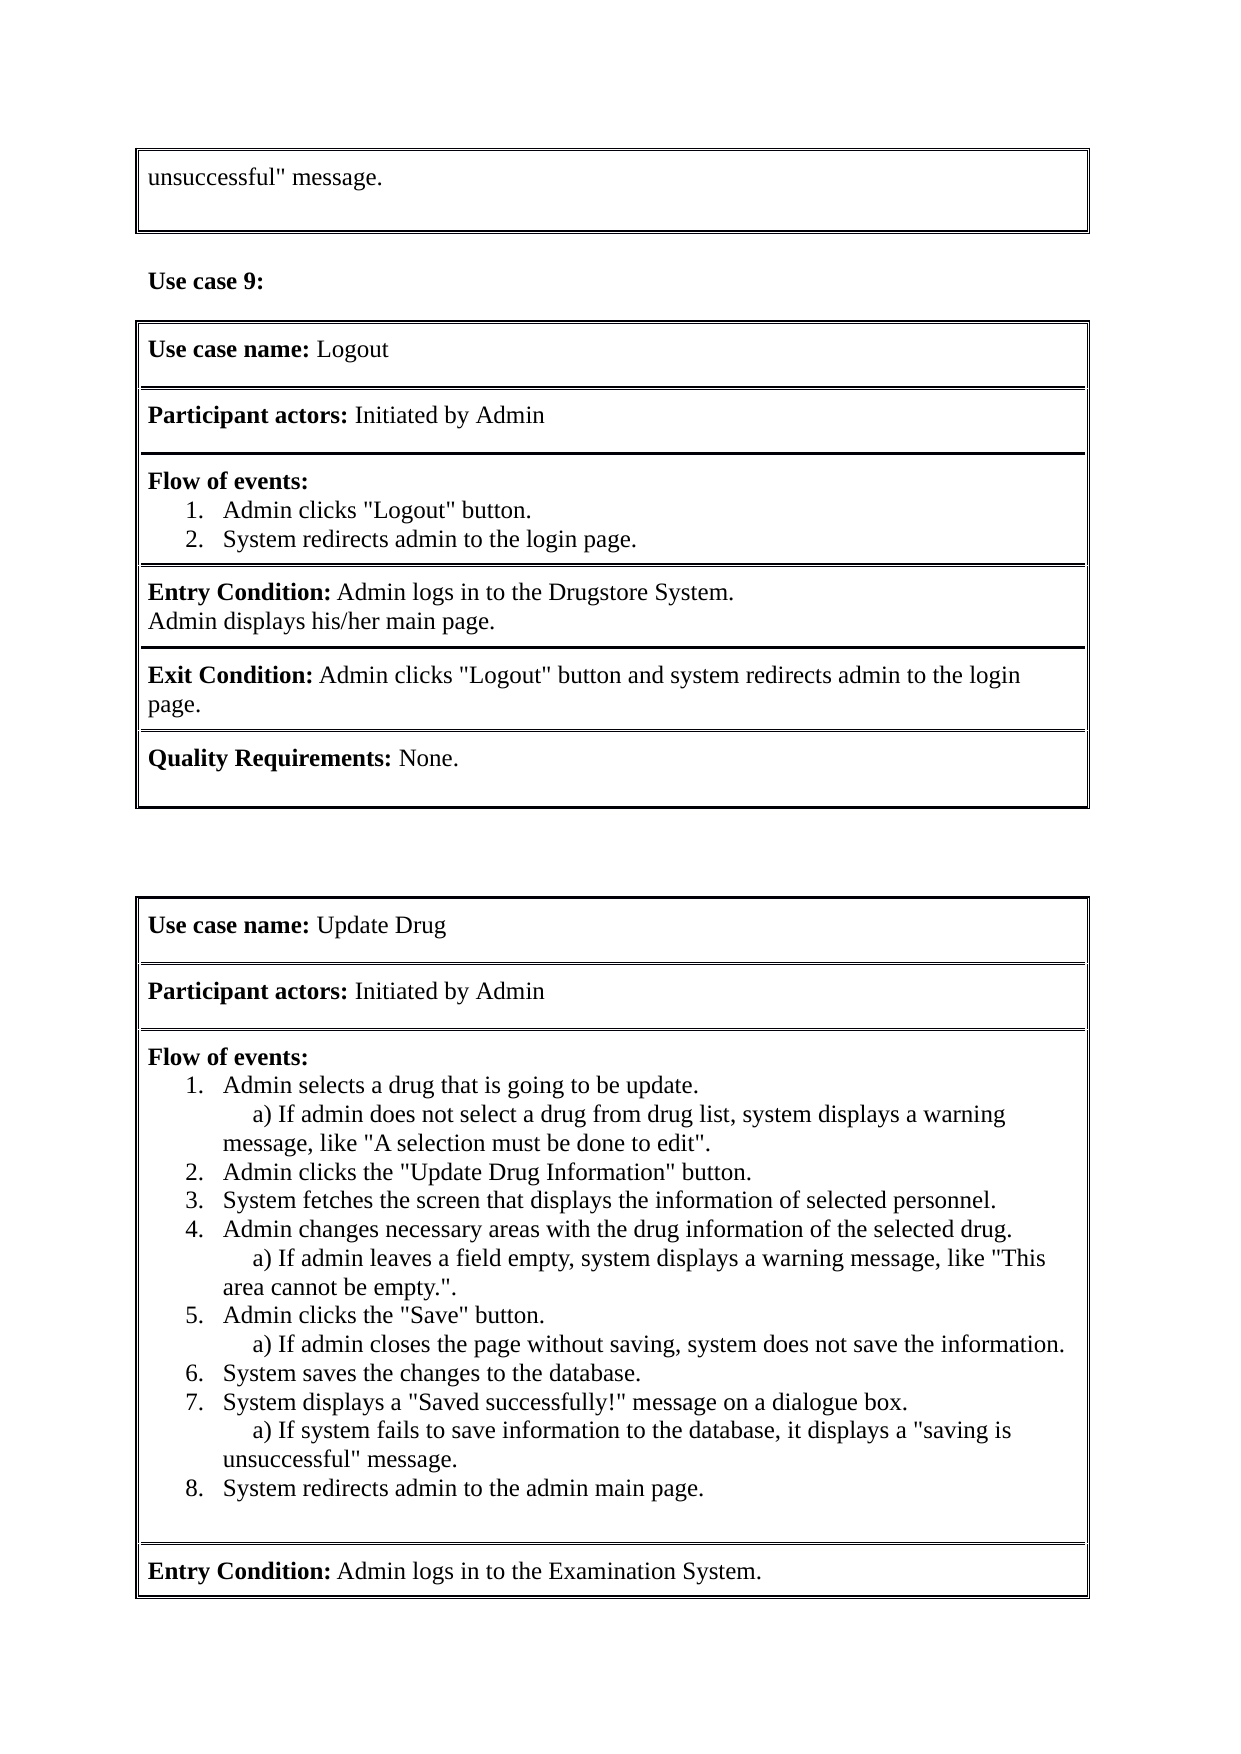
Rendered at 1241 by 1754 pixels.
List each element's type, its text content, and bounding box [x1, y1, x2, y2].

table_cell Flow of events: Admin selects a drug that is going to be update. a) If admin does not select a drug from drug list, system displays a warning message, like "A selection must be done to edit". Admin clicks the "Update Drug Information" button. System fetches the screen that displays the information of selected personnel. Admin changes necessary areas with the drug information of the selected drug. a) If admin leaves a field empty, system displays a warning message, like "This area cannot be empty.". Admin clicks the "Save" button. a) If admin closes the page without saving, system does not save the information. System saves the changes to the database. System displays a "Saved successfully!" message on a dialogue box. a) If system fails to save information to the database, it displays a "saving is unsuccessful" message. System redirects admin to the admin main page. [137, 1028, 1088, 1542]
table_cell Entry Condition: Admin logs in to the Drugstore System. Admin displays his/her main page. [139, 563, 1087, 646]
table_cell Flow of events: Admin clicks "Logout" button. System redirects admin to the login page. [139, 452, 1087, 563]
table_cell Quality Requirements: None. [139, 729, 1087, 806]
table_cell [139, 151, 1087, 230]
table_cell Exit Condition: Admin clicks "Logout" button and system redirects admin to the login page. [139, 646, 1087, 728]
table_header Use case name: Logout [139, 324, 1087, 386]
table_header Use case name: Update Drug [139, 899, 1087, 962]
table_cell Participant actors: Initiated by Admin [139, 386, 1087, 452]
text Use case 9: [148, 266, 1093, 295]
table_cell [137, 1542, 1088, 1595]
table_cell Participant actors: Initiated by Admin [137, 962, 1088, 1028]
